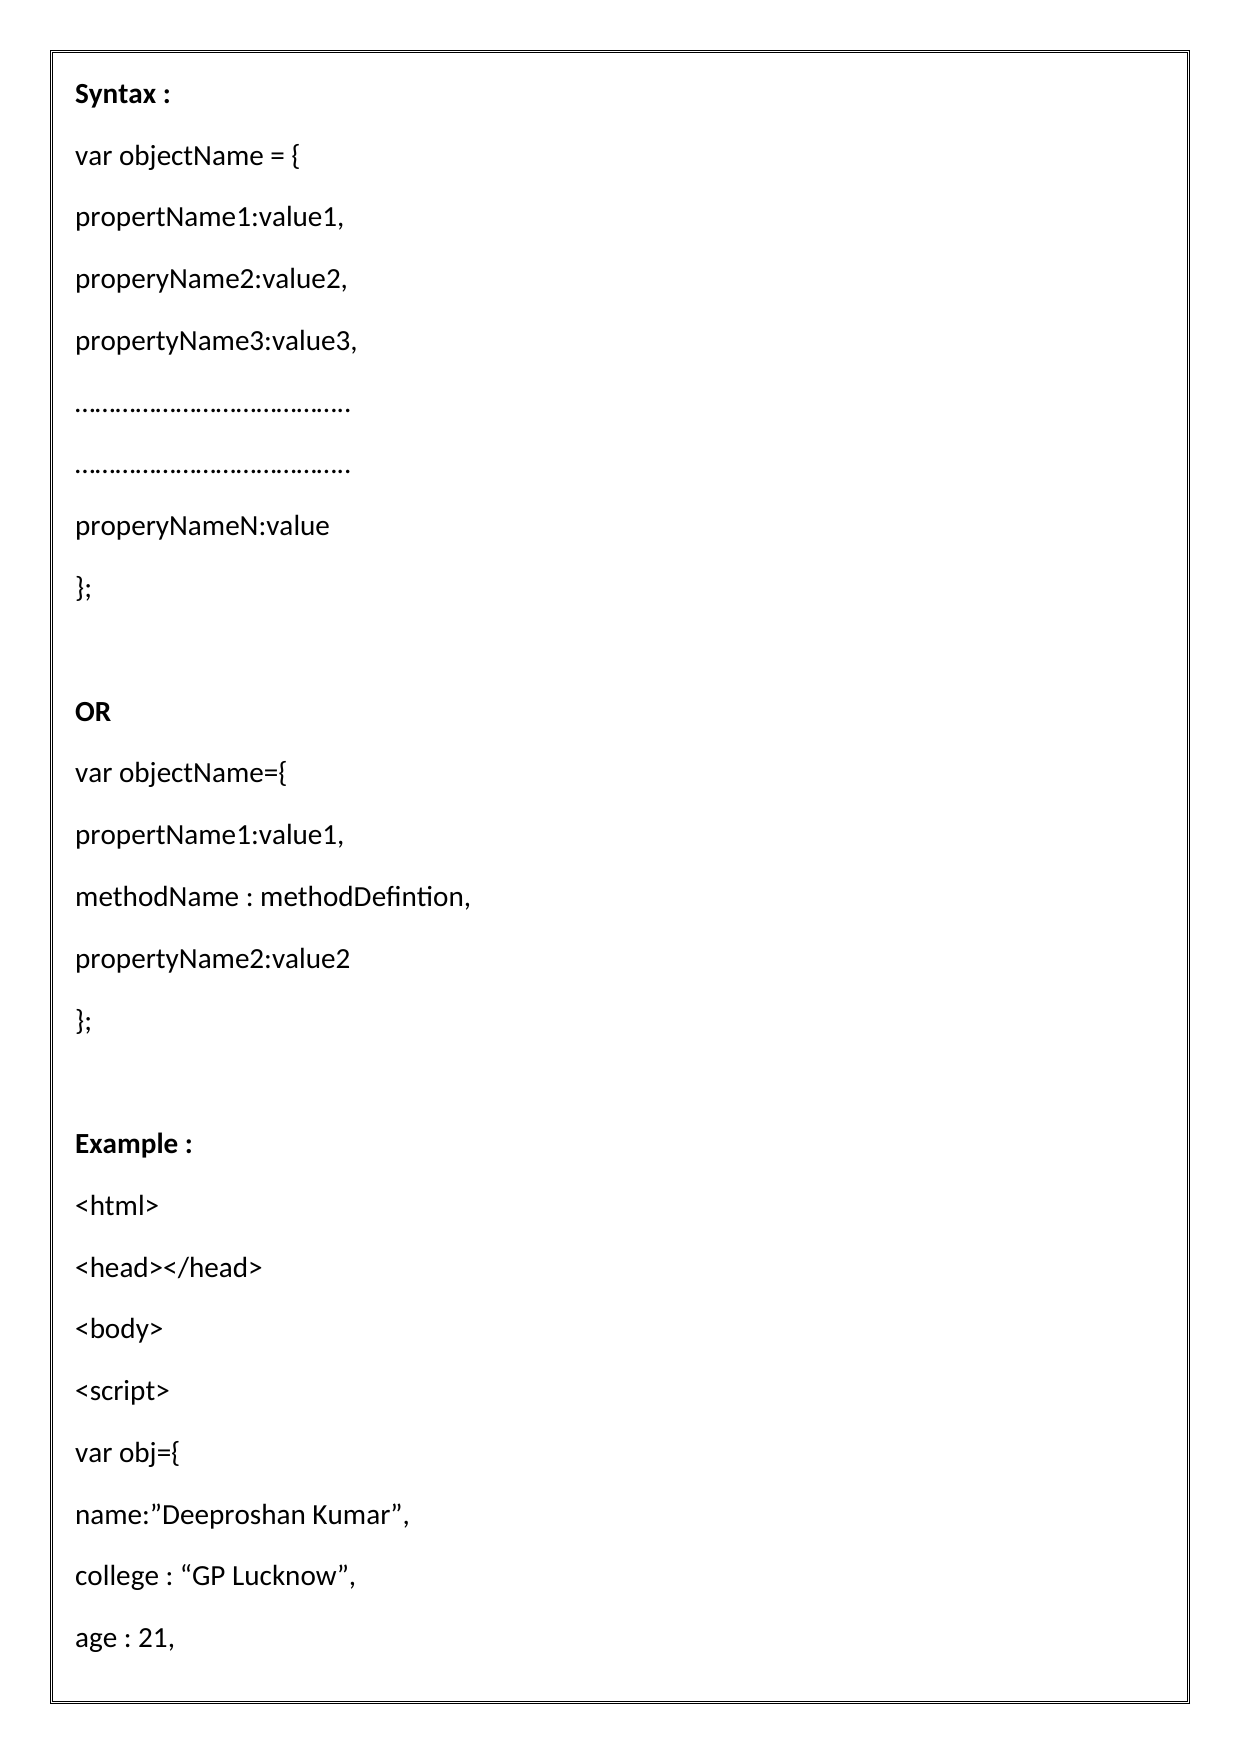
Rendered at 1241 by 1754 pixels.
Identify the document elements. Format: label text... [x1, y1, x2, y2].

text propertyName3:value3, [75, 322, 1165, 358]
text Example : [75, 1125, 1165, 1161]
text college : “GP Lucknow”, [75, 1557, 1165, 1593]
text Syntax : [75, 75, 1165, 111]
text var obj={ [75, 1434, 1165, 1469]
text var objectName = { [75, 137, 1165, 172]
text }; [75, 1002, 1165, 1037]
text propertyName2:value2 [75, 940, 1165, 975]
text <html> [75, 1187, 1165, 1222]
text properyName2:value2, [75, 260, 1165, 296]
text name:”Deeproshan Kumar”, [75, 1496, 1165, 1531]
text ………………………………….. [75, 384, 1165, 419]
text OR [75, 693, 1165, 728]
text <script> [75, 1372, 1165, 1408]
text age : 21, [75, 1619, 1165, 1655]
text var objectName={ [75, 754, 1165, 790]
text properyNameN:value [75, 507, 1165, 543]
text }; [75, 569, 1165, 605]
text propertName1:value1, [75, 816, 1165, 852]
text <head></head> [75, 1249, 1165, 1284]
text ………………………………….. [75, 446, 1165, 481]
text <body> [75, 1310, 1165, 1346]
text methodName : methodDefintion, [75, 878, 1165, 914]
text propertName1:value1, [75, 198, 1165, 234]
